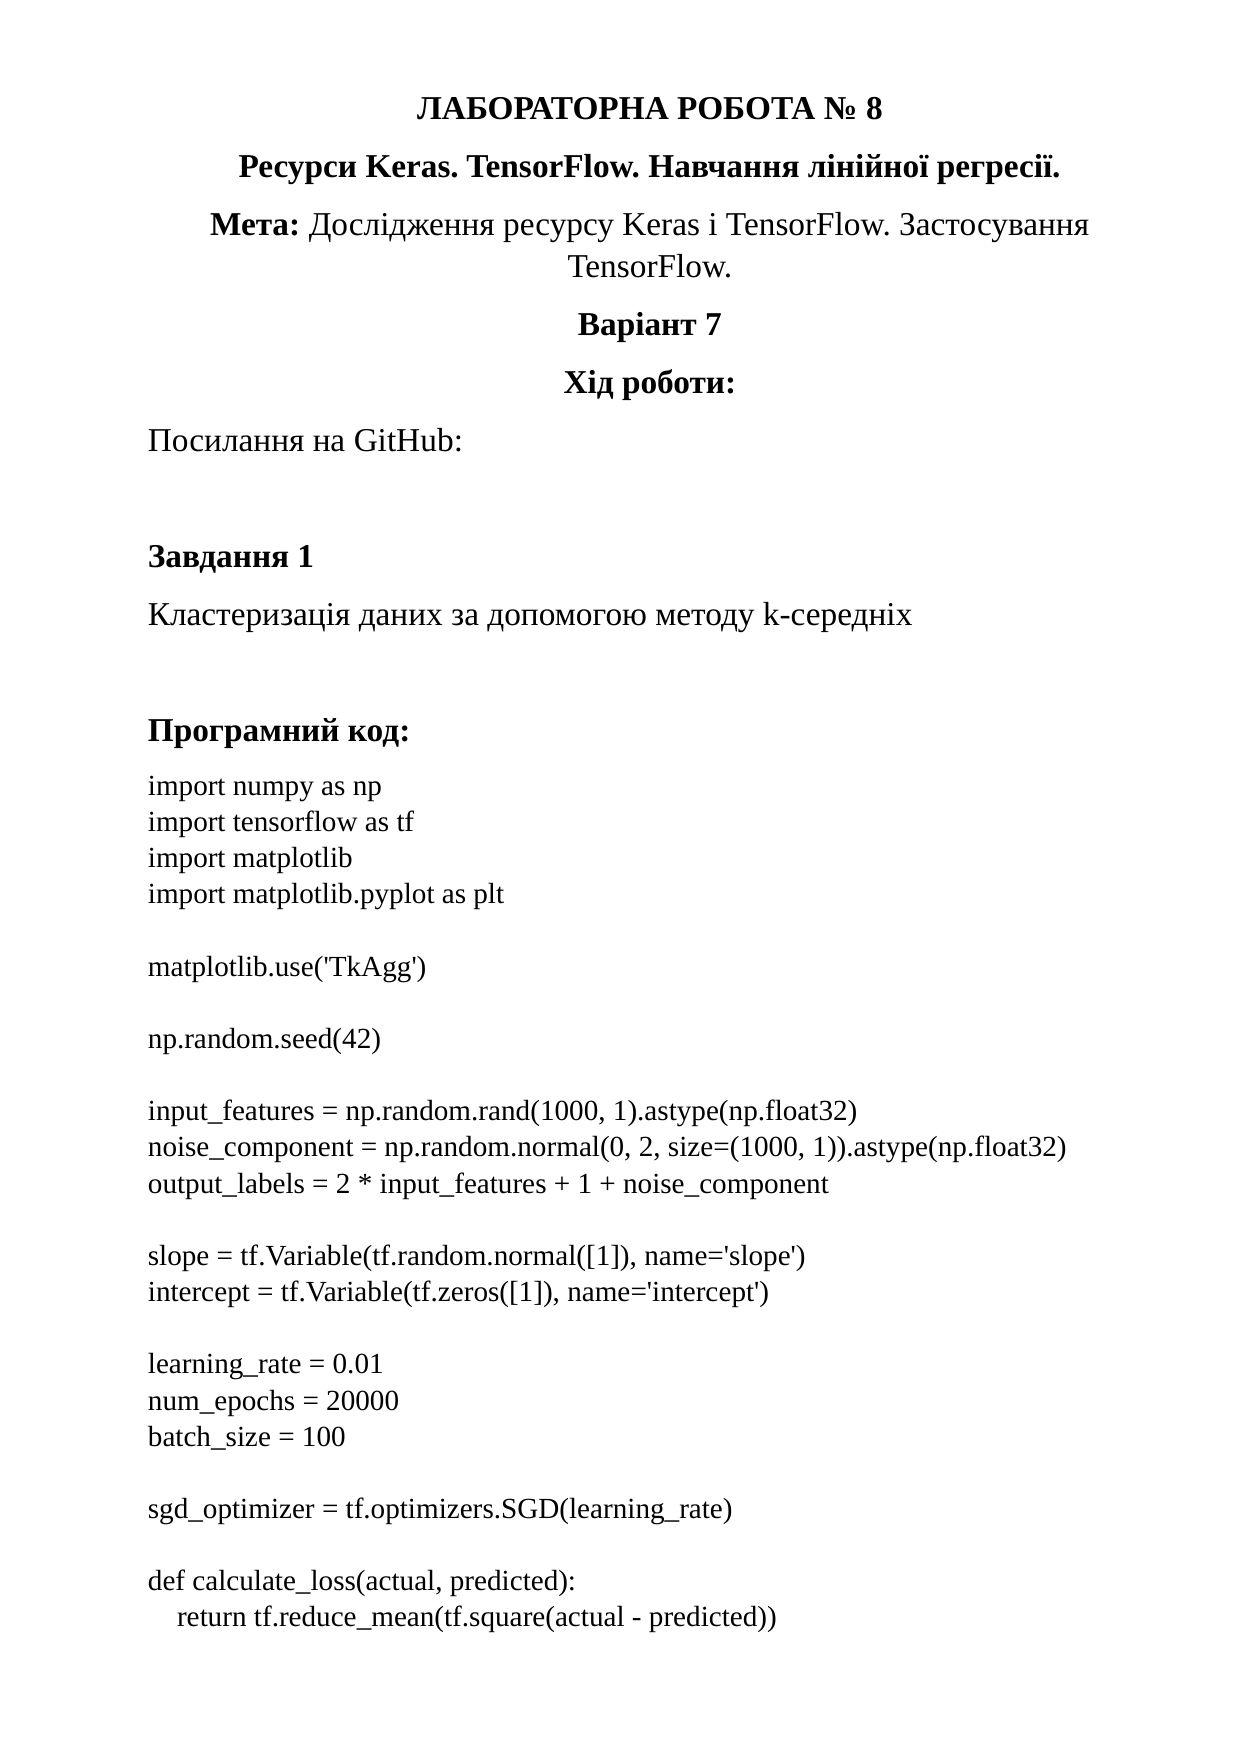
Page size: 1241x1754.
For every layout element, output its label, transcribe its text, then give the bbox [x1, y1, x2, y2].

text Завдання 1 [148, 536, 1152, 574]
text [148, 768, 1152, 1633]
text Варіант 7 [148, 304, 1152, 342]
text Ресурси Keras. TensorFlow. Навчання лінійної регресії. [148, 147, 1152, 185]
text Кластеризація даних за допомогою методу k-середніх [148, 594, 1152, 632]
text Програмний код: [148, 710, 1152, 748]
text Посилання на GitHub: [148, 420, 1152, 458]
text ЛАБОРАТОРНА РОБОТА № 8 [148, 88, 1152, 127]
text Хід роботи: [148, 362, 1152, 400]
text Мета: Дослідження ресурсу Keras і TensorFlow. Застосування TensorFlow. [148, 204, 1152, 284]
